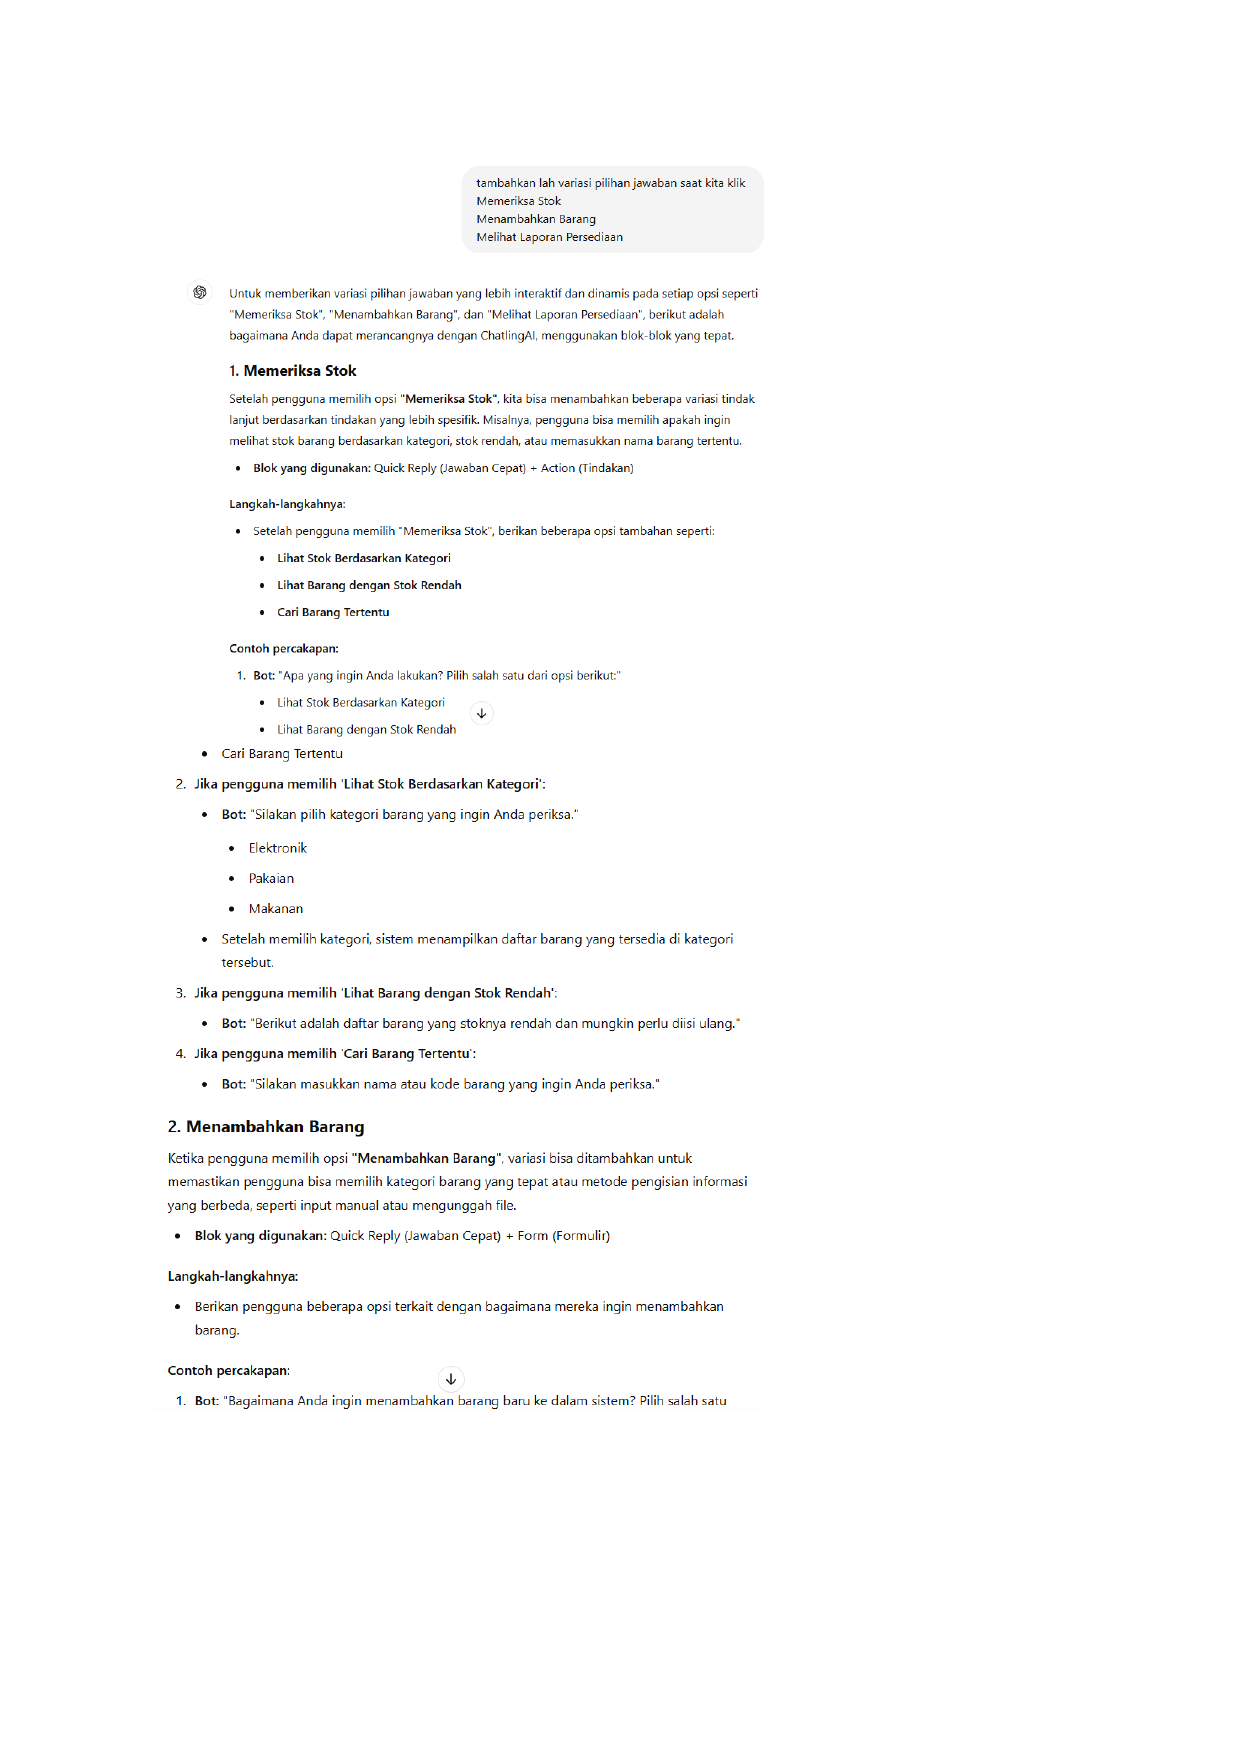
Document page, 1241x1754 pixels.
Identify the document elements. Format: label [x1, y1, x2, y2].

picture [150, 150, 795, 737]
picture [150, 740, 775, 1410]
